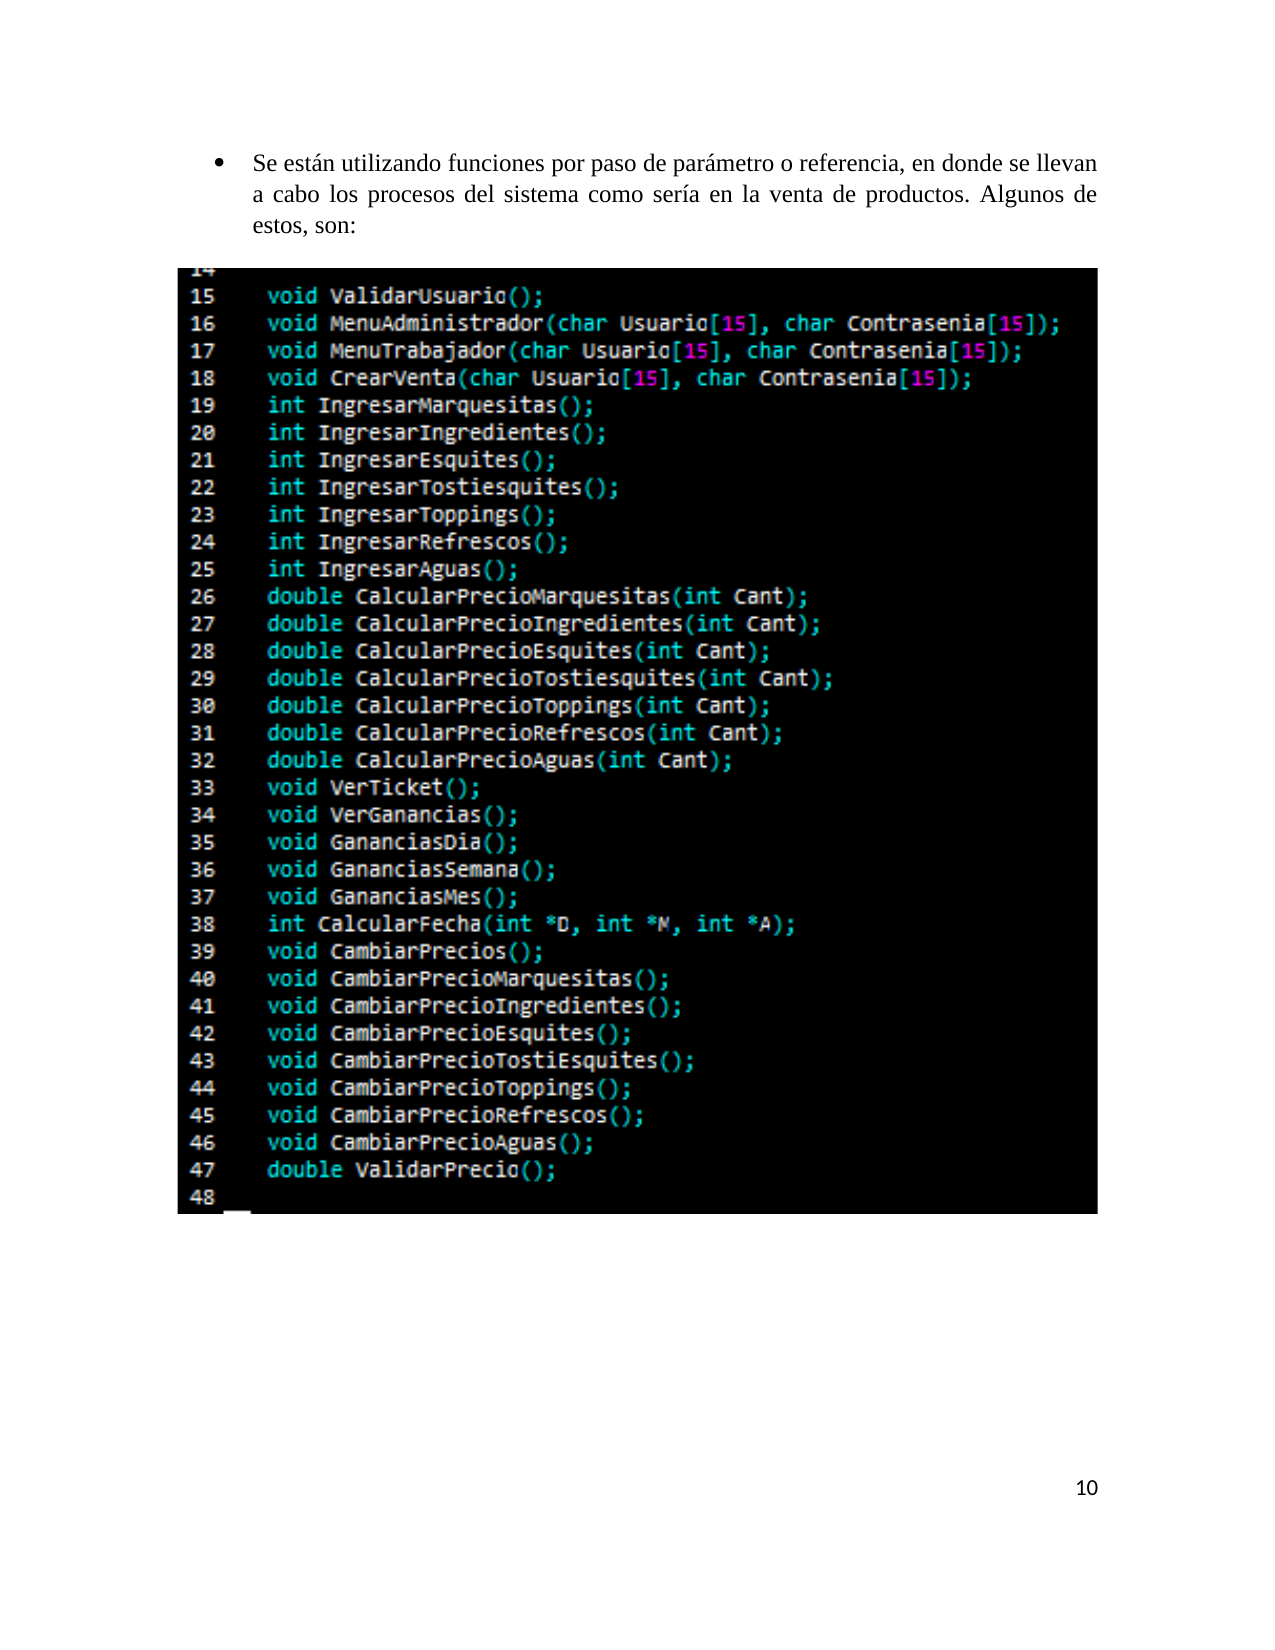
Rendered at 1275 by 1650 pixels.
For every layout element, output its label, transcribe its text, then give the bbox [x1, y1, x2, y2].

picture [177, 268, 1098, 1214]
list Se están utilizando funciones por paso de parámetro o referencia, en donde se llevan a cabo los procesos del sistema como sería en la venta de productos. Algunos de estos, son: [215, 148, 1098, 238]
